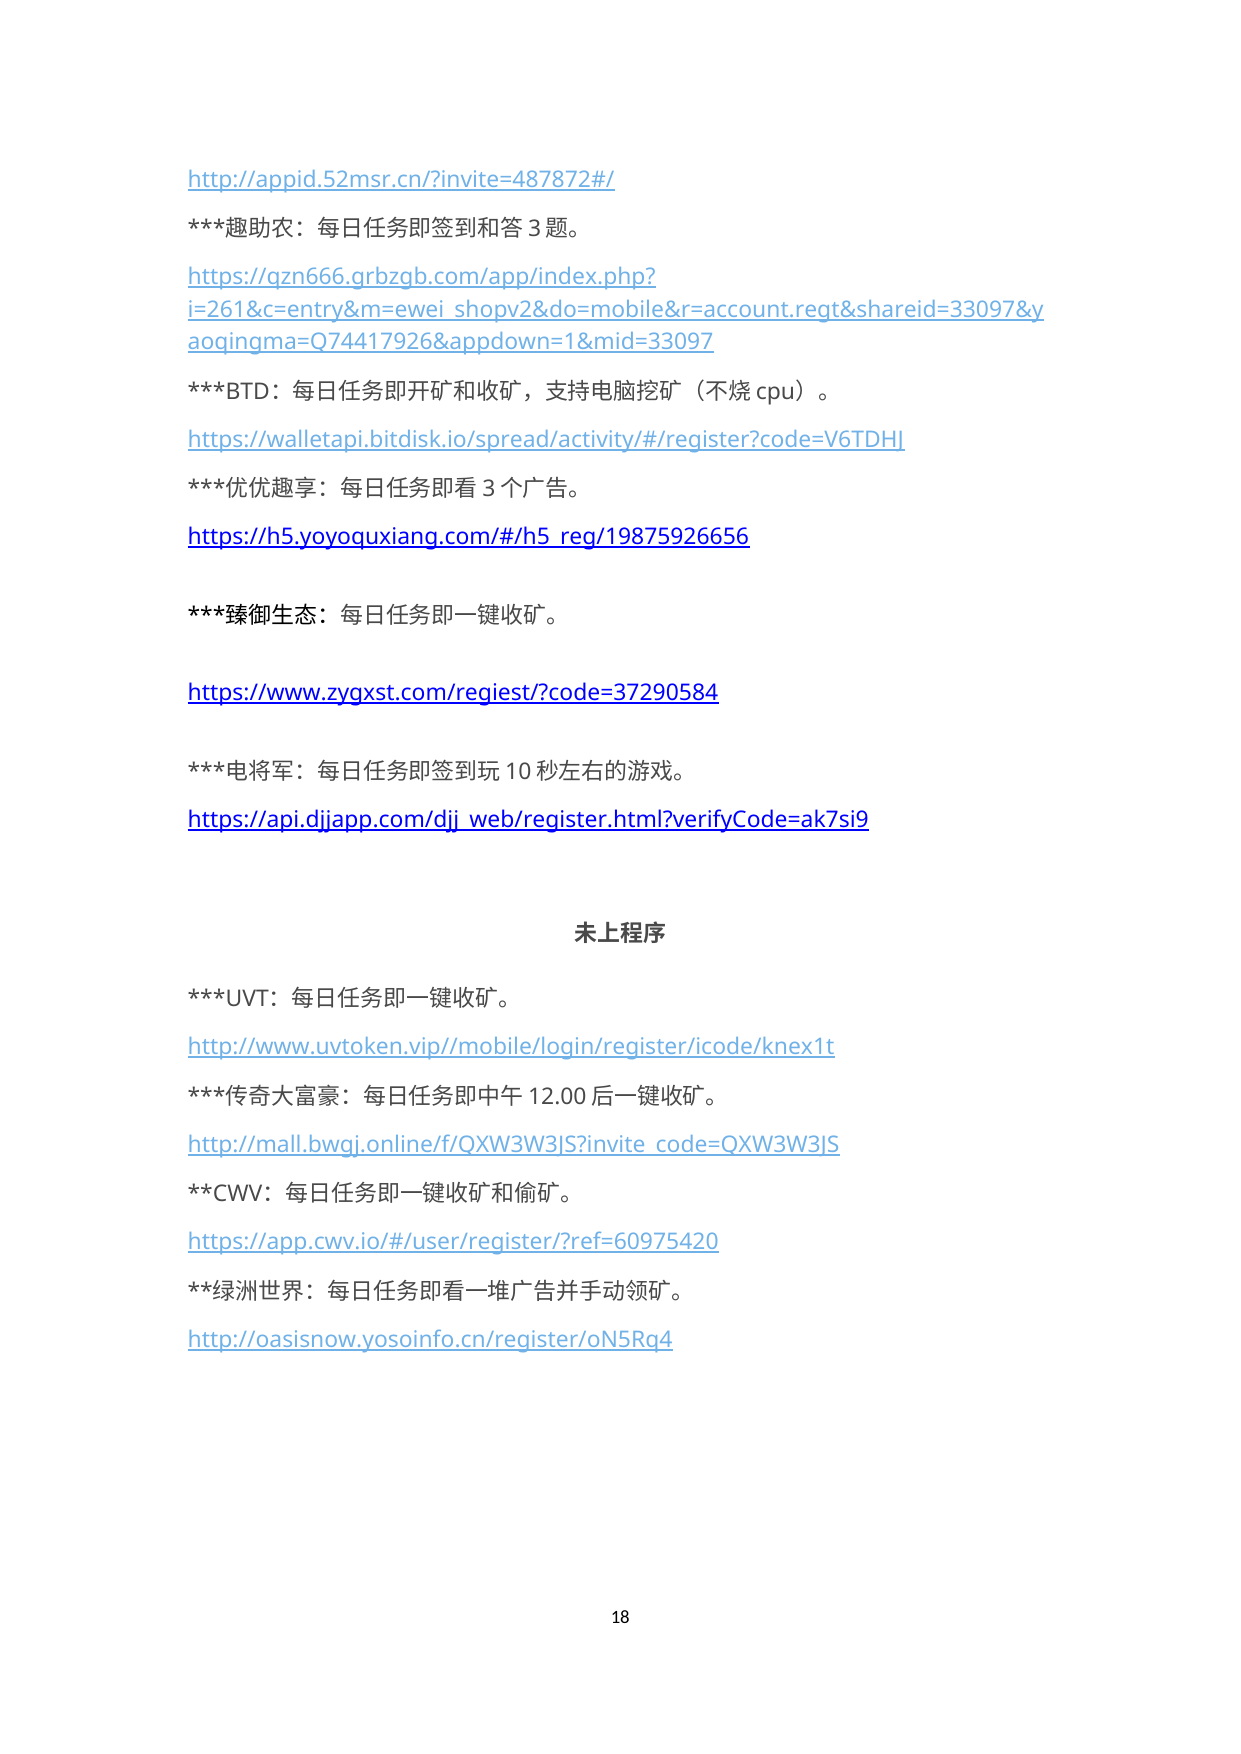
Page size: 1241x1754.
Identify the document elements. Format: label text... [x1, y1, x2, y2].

text ***UVT：每日任务即一键收矿。 [187, 964, 1053, 1029]
text https://app.cwv.io/#/user/register/?ref=60975420 [187, 1224, 1053, 1257]
text https://www.zygxst.com/regiest/?code=37290584 [187, 675, 1053, 708]
text http://oasisnow.yosoinfo.cn/register/oN5Rq4 [187, 1322, 1053, 1354]
text ***臻御生态：每日任务即一键收矿。 [187, 581, 1053, 646]
text https://h5.yoyoquxiang.com/#/h5_reg/19875926656 [187, 519, 1053, 552]
text http://www.uvtoken.vip//mobile/login/register/icode/knex1t [187, 1029, 1053, 1062]
text ***传奇大富豪：每日任务即中午12.00后一键收矿。 [187, 1062, 1053, 1127]
text **绿洲世界：每日任务即看一堆广告并手动领矿。 [187, 1257, 1053, 1322]
text **CWV：每日任务即一键收矿和偷矿。 [187, 1159, 1053, 1224]
text https://qzn666.grbzgb.com/app/index.php?i=261&c=entry&m=ewei_shopv2&do=mobile&r=account.regt&shareid=33097&yaoqingma=Q74417926&appdown=1&mid=33097 [187, 259, 1053, 357]
text http://mall.bwgj.online/f/QXW3W3JS?invite_code=QXW3W3JS [187, 1127, 1053, 1159]
text ***电将军：每日任务即签到玩10秒左右的游戏。 [187, 737, 1053, 802]
text https://walletapi.bitdisk.io/spread/activity/#/register?code=V6TDHJ [187, 422, 1053, 454]
text ***BTD：每日任务即开矿和收矿，支持电脑挖矿（不烧cpu）。 [187, 357, 1053, 422]
text http://appid.52msr.cn/?invite=487872#/ [187, 162, 1053, 194]
text ***优优趣享：每日任务即看3个广告。 [187, 454, 1053, 519]
text https://api.djjapp.com/djj_web/register.html?verifyCode=ak7si9 [187, 802, 1053, 834]
text ***趣助农：每日任务即签到和答3题。 [187, 194, 1053, 259]
text 未上程序 [187, 899, 1053, 964]
